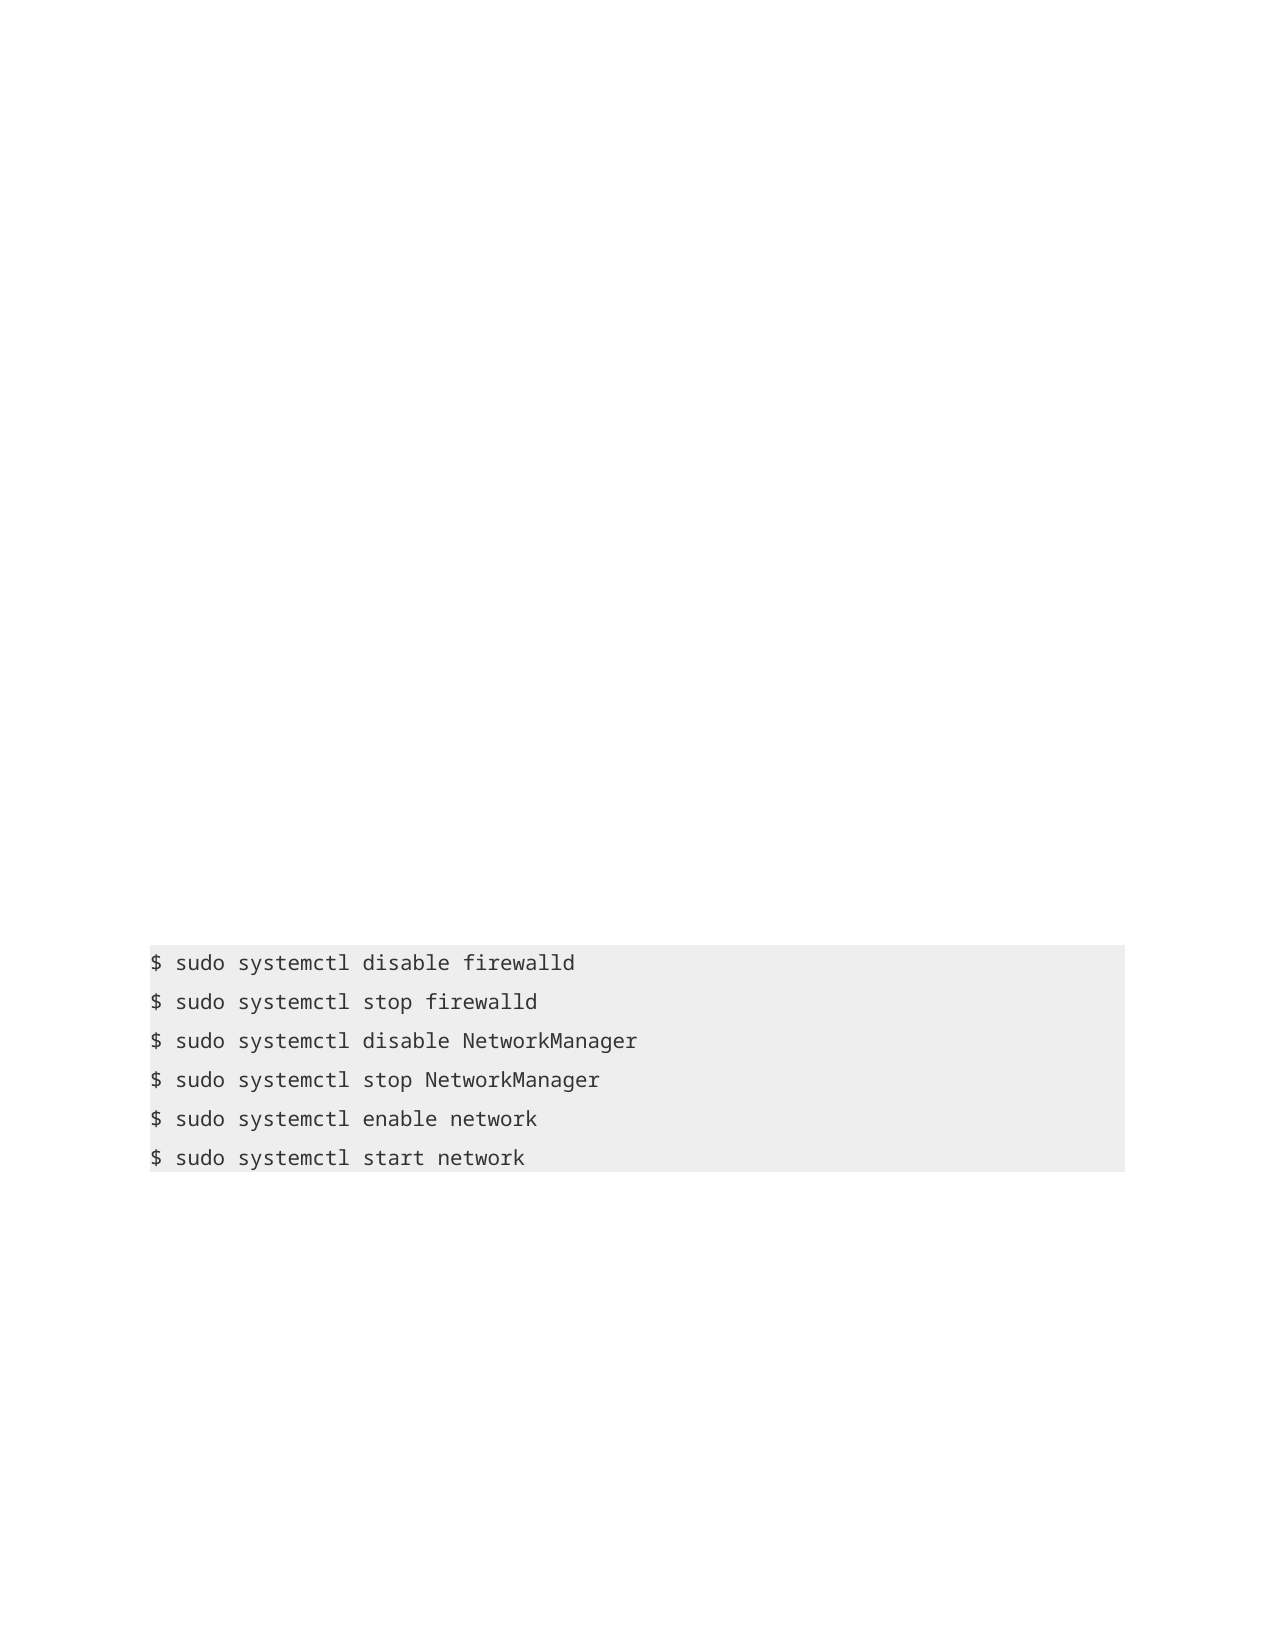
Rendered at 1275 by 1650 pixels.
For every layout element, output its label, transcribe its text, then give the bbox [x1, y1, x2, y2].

text $ sudo systemctl stop firewalld [150, 984, 1125, 1016]
text $ sudo systemctl start network [150, 1141, 1125, 1172]
text $ sudo systemctl disable firewalld [150, 945, 1125, 977]
text $ sudo systemctl disable NetworkManager [150, 1023, 1125, 1055]
text $ sudo systemctl stop NetworkManager [150, 1062, 1125, 1094]
text $ sudo systemctl enable network [150, 1102, 1125, 1133]
